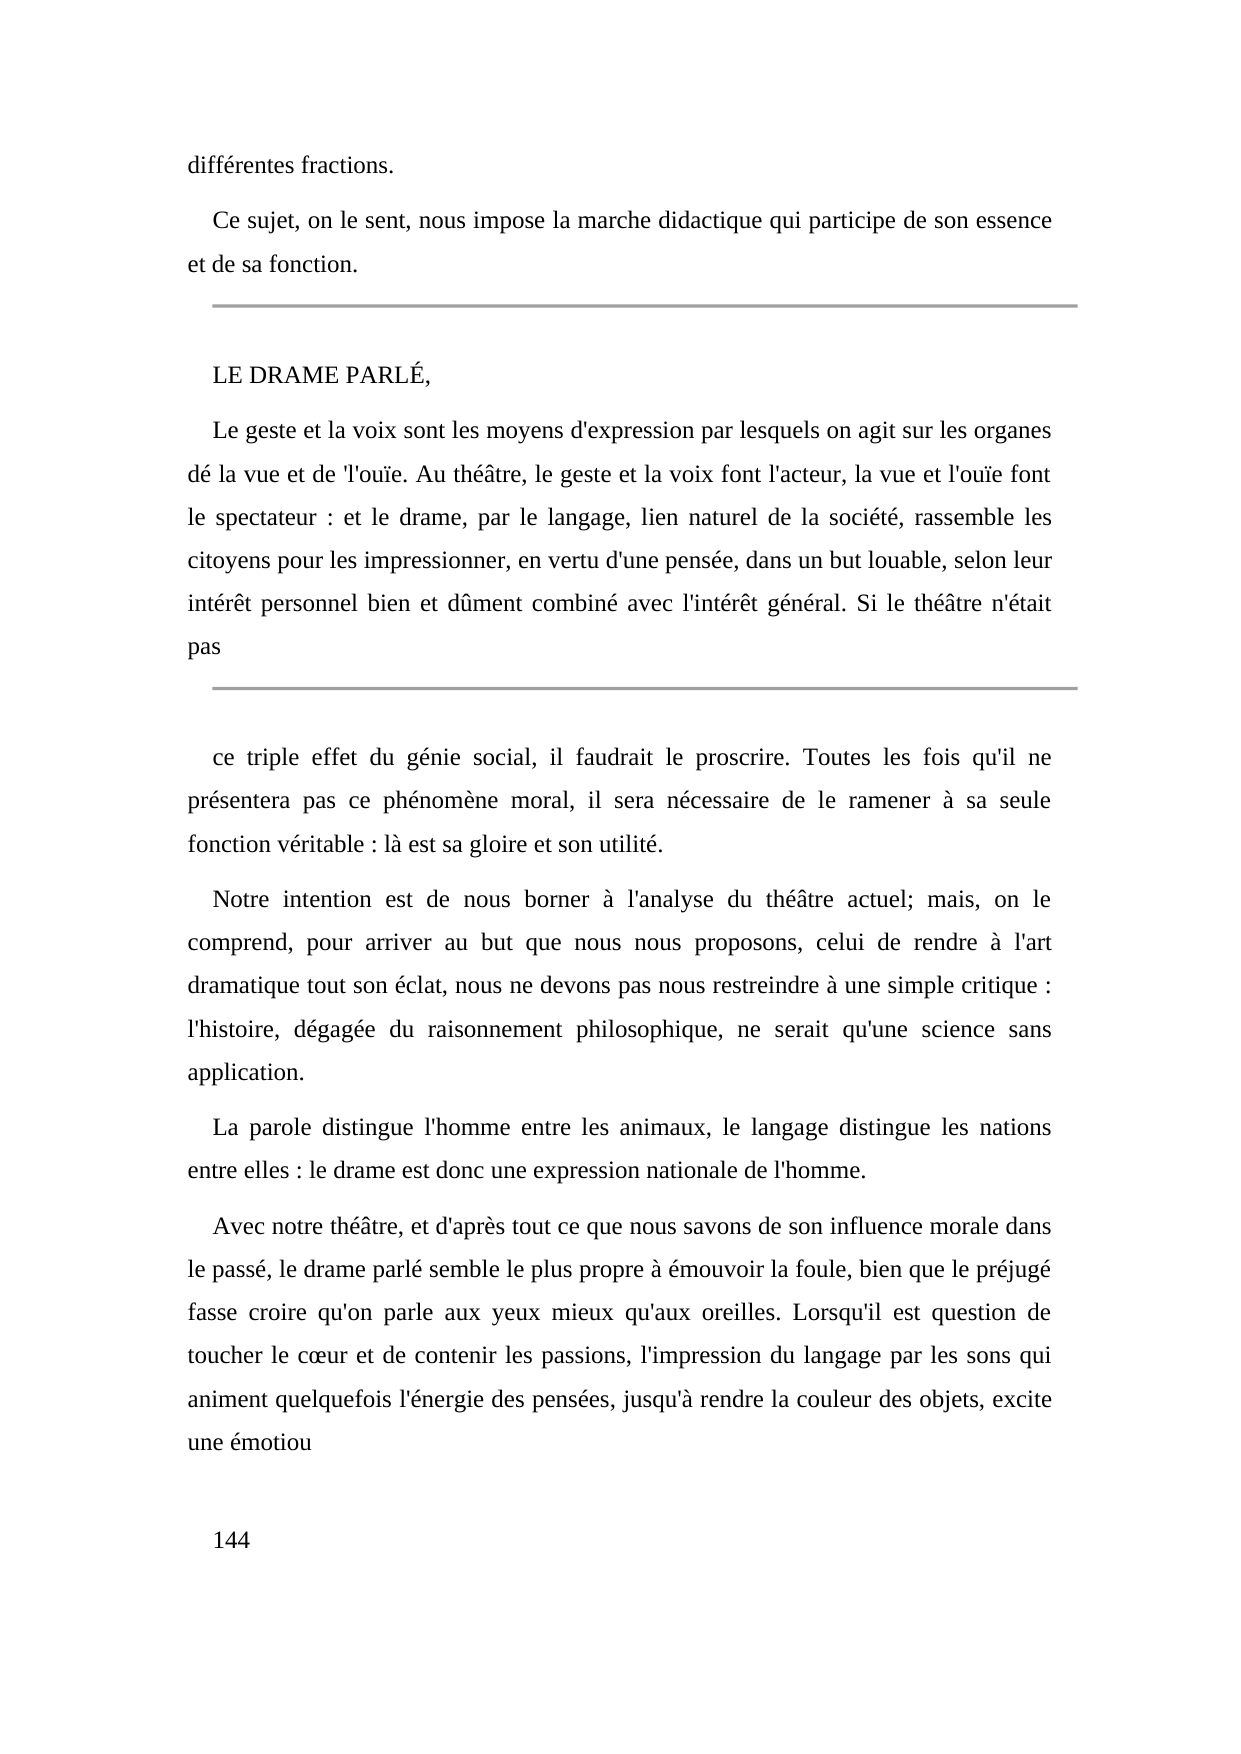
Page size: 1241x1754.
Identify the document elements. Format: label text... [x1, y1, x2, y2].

text Ce sujet, on le sent, nous impose la marche didactique qui participe de son essence et de sa fonction. [187, 206, 1053, 277]
text Le geste et la voix sont les moyens d'expression par lesquels on agit sur les organes dé la vue et de 'l'ouïe. Au théâtre, le geste et la voix font l'acteur, la vue et l'ouïe font le spectateur : et le drame, par le langage, lien naturel de la société, rassemble les citoyens pour les impressionner, en vertu d'une pensée, dans un but louable, selon leur intérêt personnel bien et dûment combiné avec l'intérêt général. Si le théâtre n'était pas [187, 416, 1053, 660]
text LE DRAME PARLÉ, [187, 360, 1053, 389]
text Avec notre théâtre, et d'après tout ce que nous savons de son influence morale dans le passé, le drame parlé semble le plus propre à émouvoir la foule, bien que le préjugé fasse croire qu'on parle aux yeux mieux qu'aux oreilles. Lorsqu'il est question de toucher le cœur et de contenir les passions, l'impression du langage par les sons qui animent quelquefois l'énergie des pensées, jusqu'à rendre la couleur des objets, excite une émotiou [187, 1211, 1053, 1456]
text La parole distingue l'homme entre les animaux, le langage distingue les nations entre elles : le drame est donc une expression nationale de l'homme. [187, 1112, 1053, 1184]
text Notre intention est de nous borner à l'analyse du théâtre actuel; mais, on le comprend, pour arriver au but que nous nous proposons, celui de rendre à l'art dramatique tout son éclat, nous ne devons pas nous restreindre à une simple critique : l'histoire, dégagée du raisonnement philosophique, ne serait qu'une science sans application. [187, 884, 1053, 1086]
text ce triple effet du génie social, il faudrait le proscrire. Toutes les fois qu'il ne présentera pas ce phénomène moral, il sera nécessaire de le ramener à sa seule fonction véritable : là est sa gloire et son utilité. [187, 742, 1053, 857]
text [187, 150, 1053, 179]
